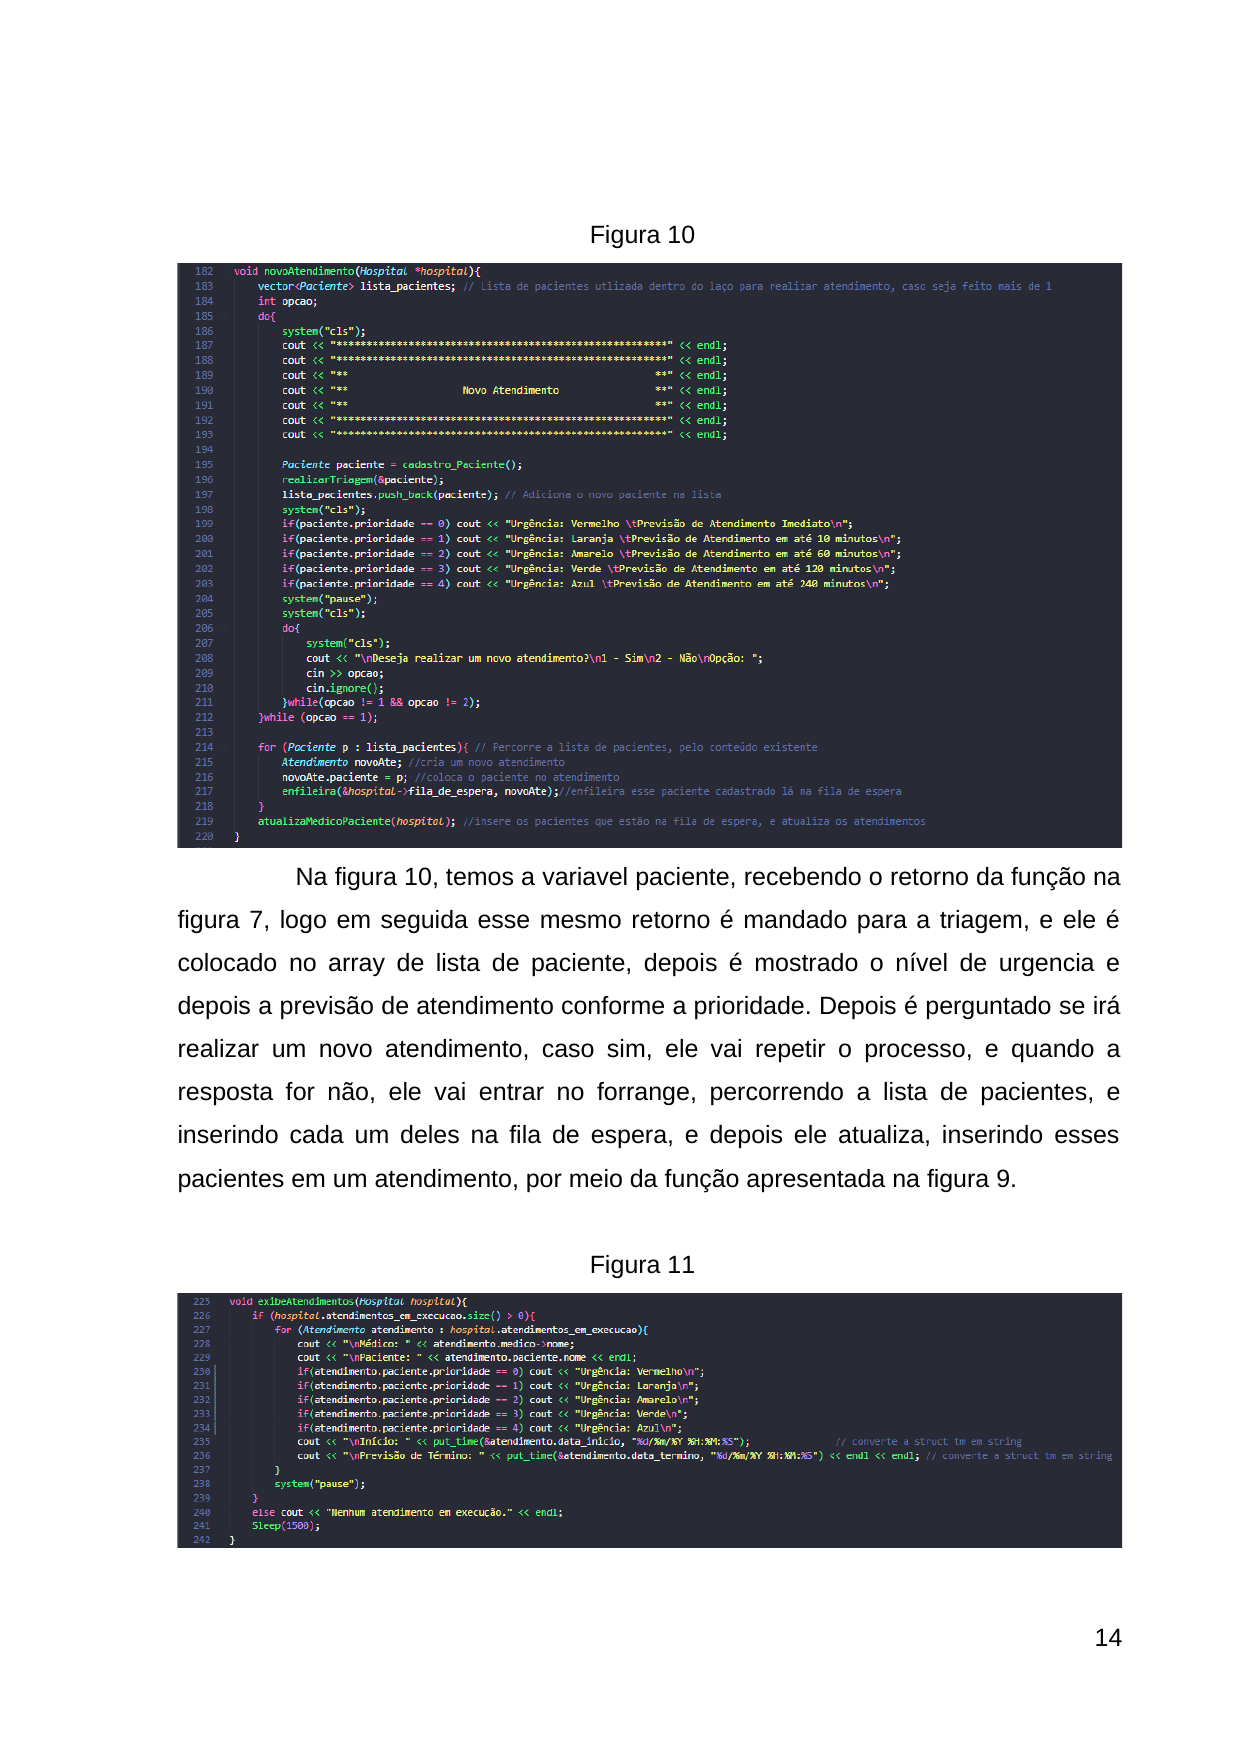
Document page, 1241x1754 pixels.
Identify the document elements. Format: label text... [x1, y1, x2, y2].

picture [177, 263, 1123, 848]
text Figura 11 [177, 1250, 1107, 1279]
picture [177, 1293, 1123, 1548]
text Na figura 10, temos a variavel paciente, recebendo o retorno da função na figura 7, logo em seguida esse mesmo retorno é mandado para a triagem, e ele é colocado no array de lista de paciente, depois é mostrado o nível de urgencia e depois a previsão de atendimento conforme a prioridade. Depois é perguntado se irá realizar um novo atendimento, caso sim, ele vai repetir o processo, e quando a resposta for não, ele vai entrar no forrange, percorrendo a lista de pacientes, e inserindo cada um deles na fila de espera, e depois ele atualiza, inserindo esses pacientes em um atendimento, por meio da função apresentada na figura 9. [177, 862, 1122, 1192]
text Figura 10 [177, 220, 1107, 249]
